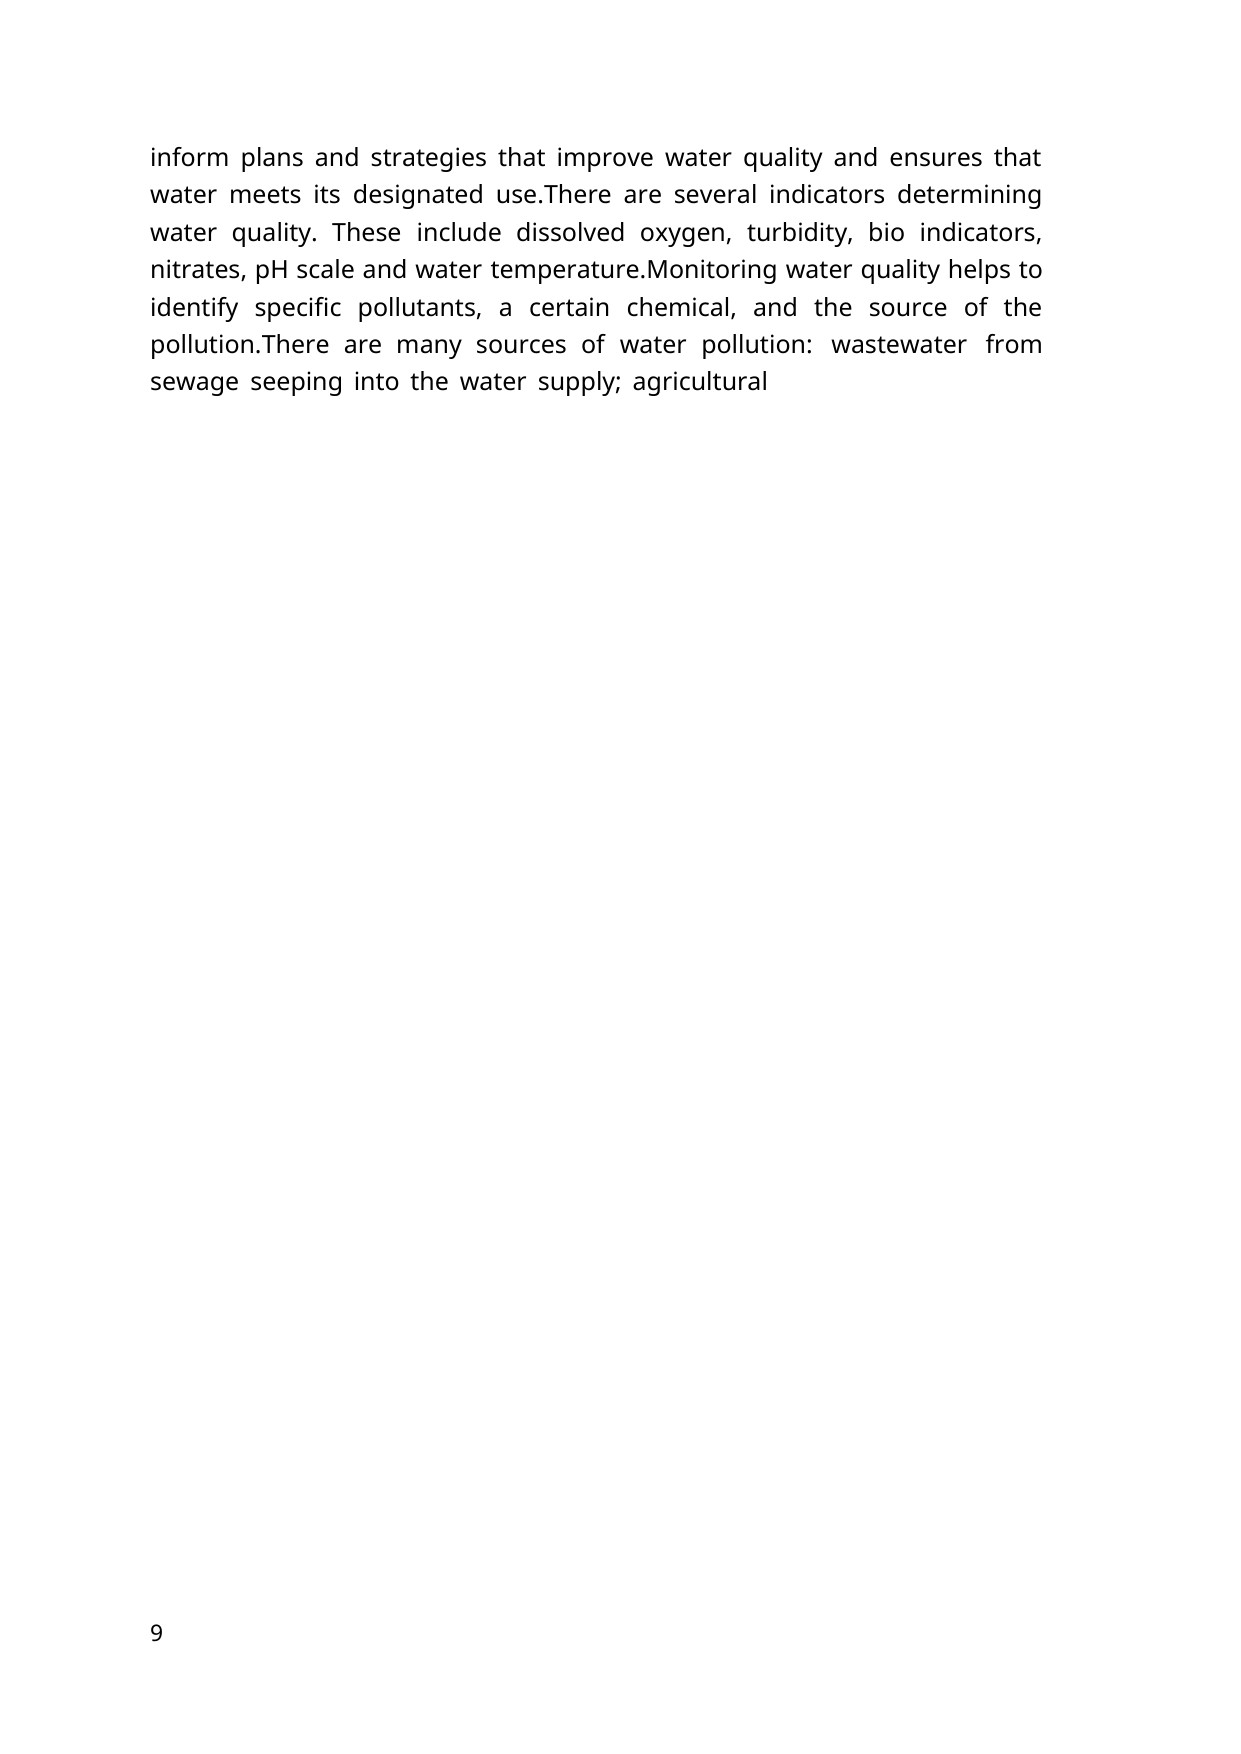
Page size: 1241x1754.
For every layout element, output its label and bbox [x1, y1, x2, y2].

text [150, 139, 1043, 398]
